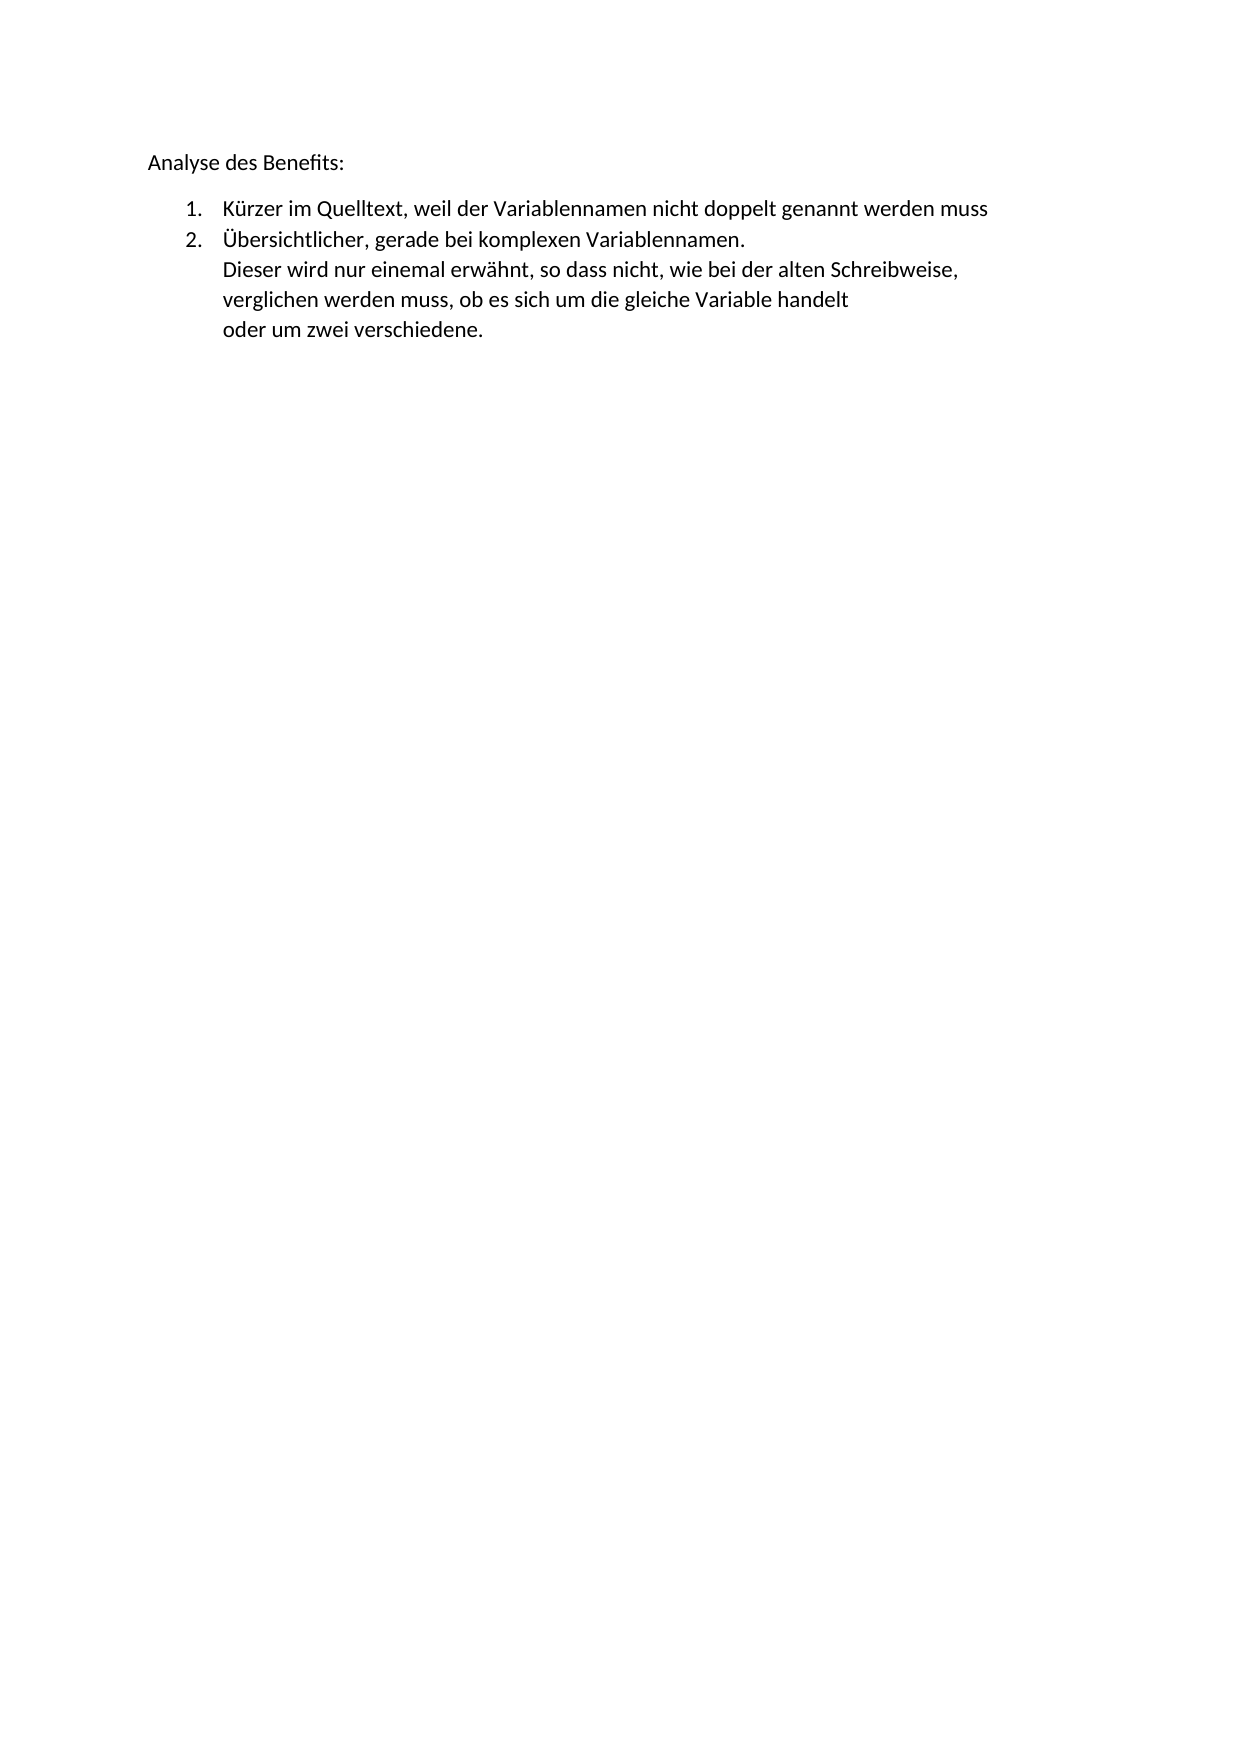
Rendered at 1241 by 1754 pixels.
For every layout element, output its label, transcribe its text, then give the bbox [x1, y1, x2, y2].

list Kürzer im Quelltext, weil der Variablennamen nicht doppelt genannt werden muss [185, 194, 1093, 222]
text Analyse des Benefits: [148, 148, 1093, 176]
list Übersichtlicher, gerade bei komplexen Variablennamen. Dieser wird nur einemal erwähnt, so dass nicht, wie bei der alten Schreibweise, verglichen werden muss, ob es sich um die gleiche Variable handelt oder um zwei verschiedene. [185, 225, 1093, 343]
